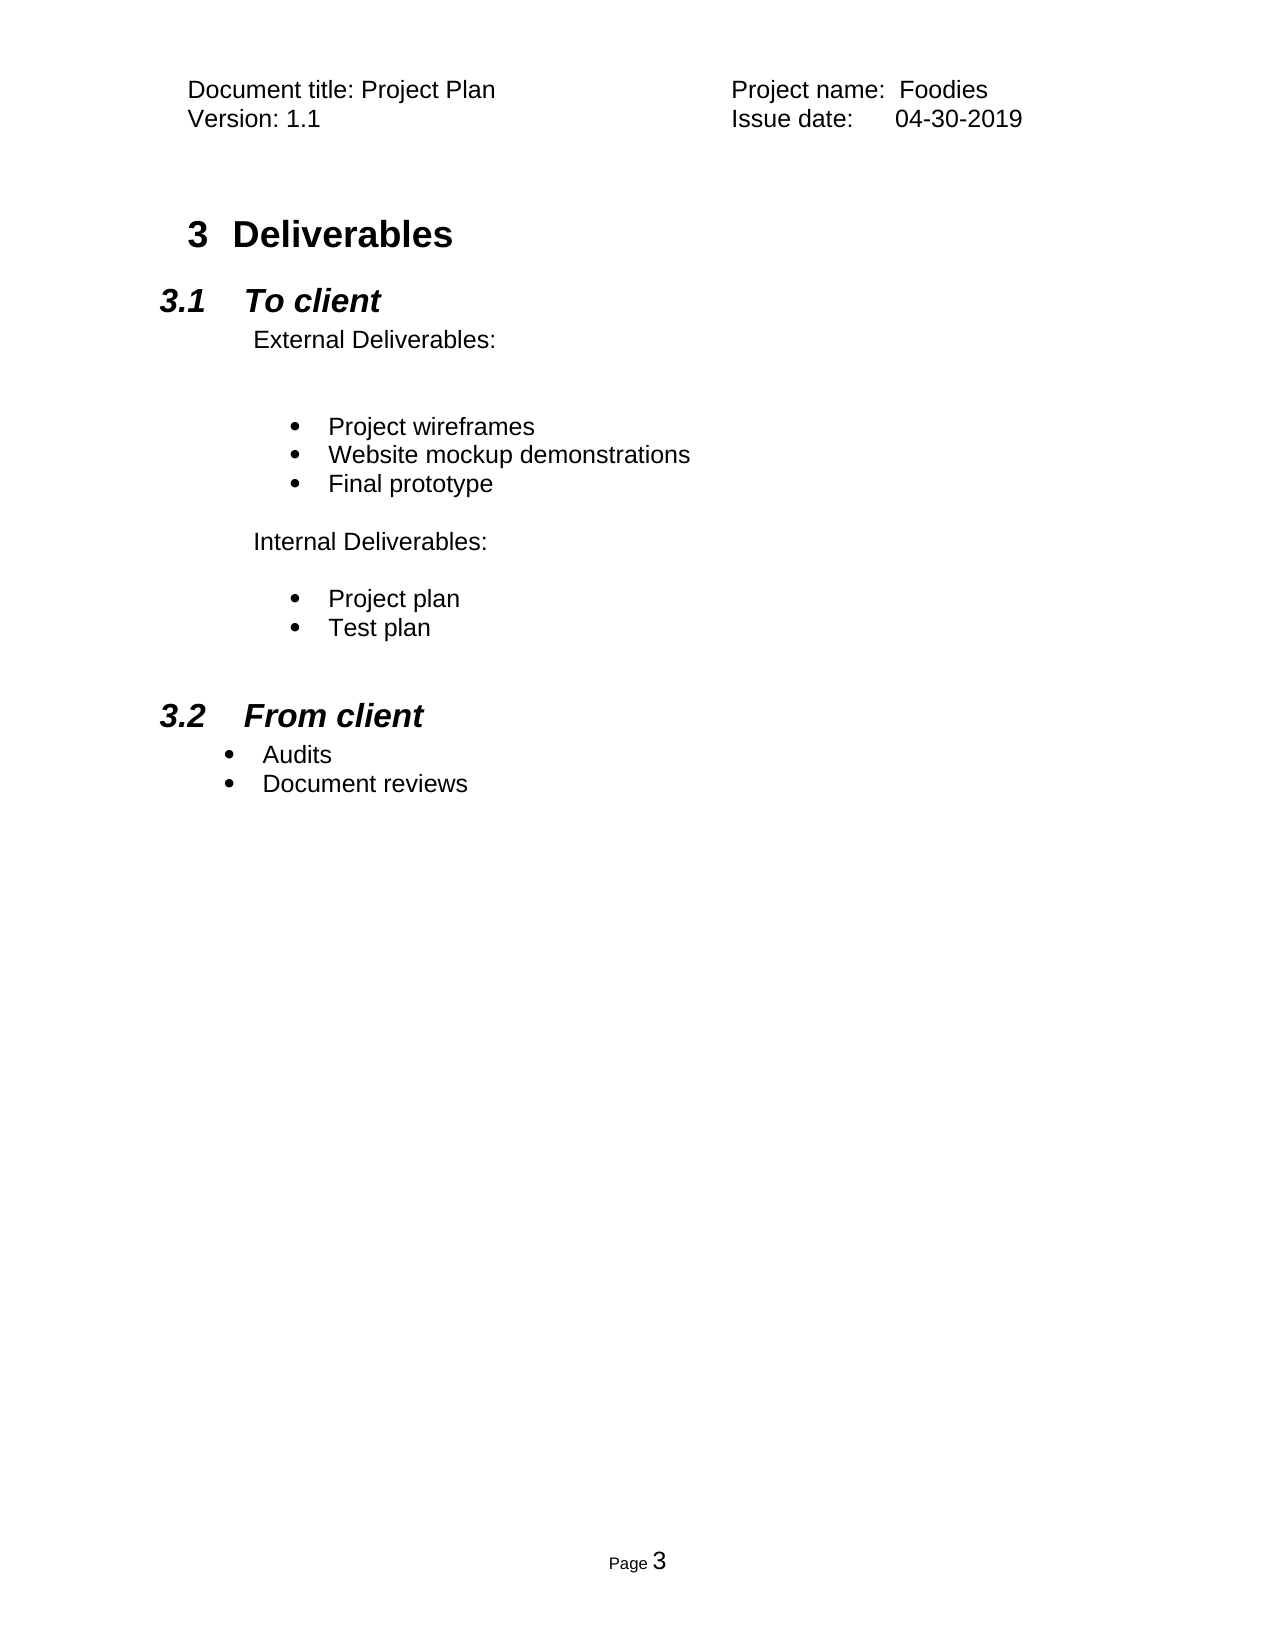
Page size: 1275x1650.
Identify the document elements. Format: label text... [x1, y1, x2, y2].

subtitle Deliverables [187, 212, 1162, 256]
subtitle To client [159, 281, 1191, 319]
list Test plan [291, 613, 1162, 642]
list Document reviews [225, 769, 1162, 798]
list Audits [225, 741, 1162, 769]
list Project plan [291, 584, 1162, 613]
list Final prototype [291, 469, 1162, 498]
subtitle From client [159, 696, 1191, 734]
list Website mockup demonstrations [291, 440, 1162, 469]
text Internal Deliverables: [253, 527, 1162, 556]
text External Deliverables: [253, 325, 1162, 354]
list Project wireframes [291, 412, 1162, 440]
